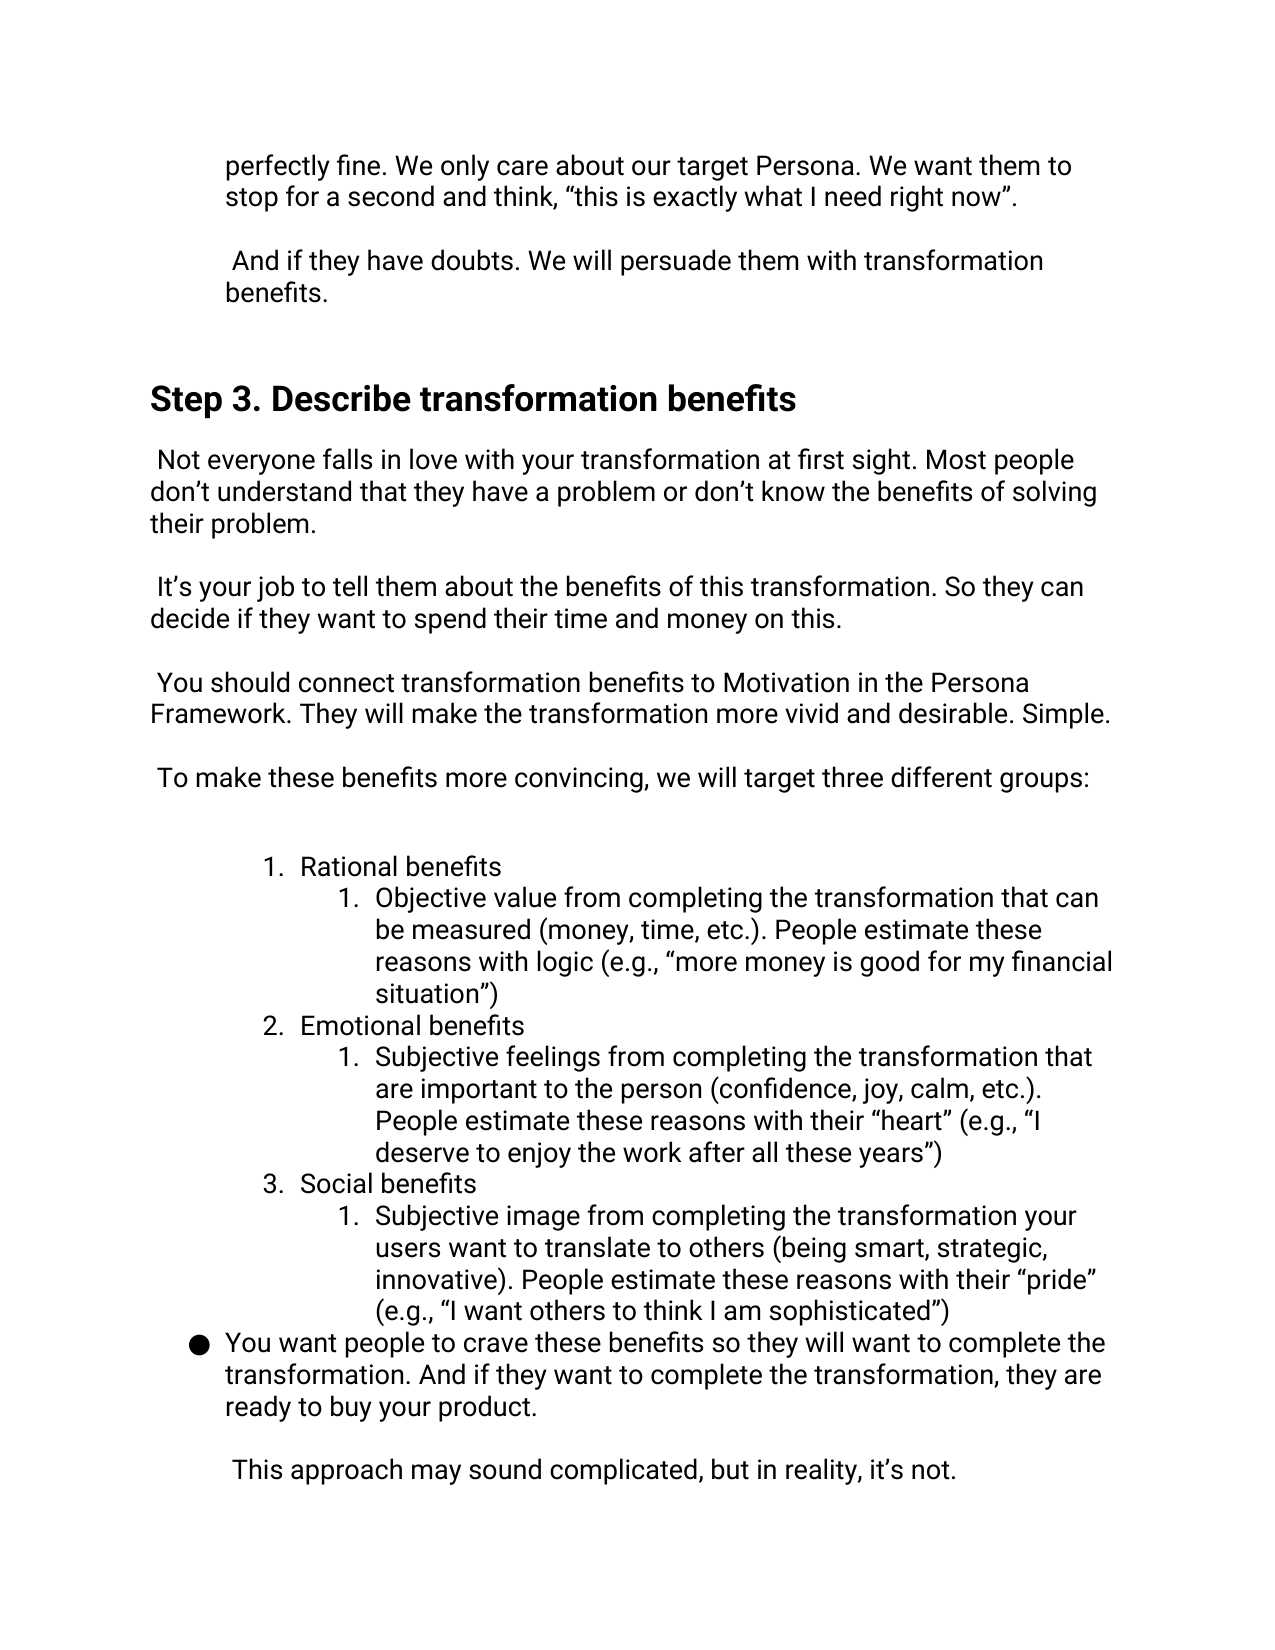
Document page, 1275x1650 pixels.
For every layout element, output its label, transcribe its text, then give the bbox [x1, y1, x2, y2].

list Emotional benefits [262, 1010, 1125, 1042]
list Rational benefits [262, 851, 1125, 883]
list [187, 150, 1125, 341]
list Subjective image from completing the transformation your users want to translate to others (being smart, strategic, innovative). People estimate these reasons with their “pride” (e.g., “I want others to think I am sophisticated”) [337, 1200, 1125, 1327]
list Objective value from completing the transformation that can be measured (money, time, etc.). People estimate these reasons with logic (e.g., “more money is good for my financial situation”) [337, 883, 1125, 1010]
text Not everyone falls in love with your transformation at first sight. Most people don’t understand that they have a problem or don’t know the benefits of solving their problem. It’s your job to tell them about the benefits of this transformation. So they can decide if they want to spend their time and money on this. You should connect transformation benefits to Motivation in the Persona Framework. They will make the transformation more vivid and desirable. Simple. To make these benefits more convincing, we will target three different groups: [150, 445, 1125, 826]
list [187, 1327, 1125, 1486]
subtitle Step 3. Describe transformation benefits [150, 378, 1125, 420]
list Subjective feelings from completing the transformation that are important to the person (confidence, joy, calm, etc.). People estimate these reasons with their “heart” (e.g., “I deserve to enjoy the work after all these years”) [337, 1042, 1125, 1169]
list Social benefits [262, 1169, 1125, 1200]
